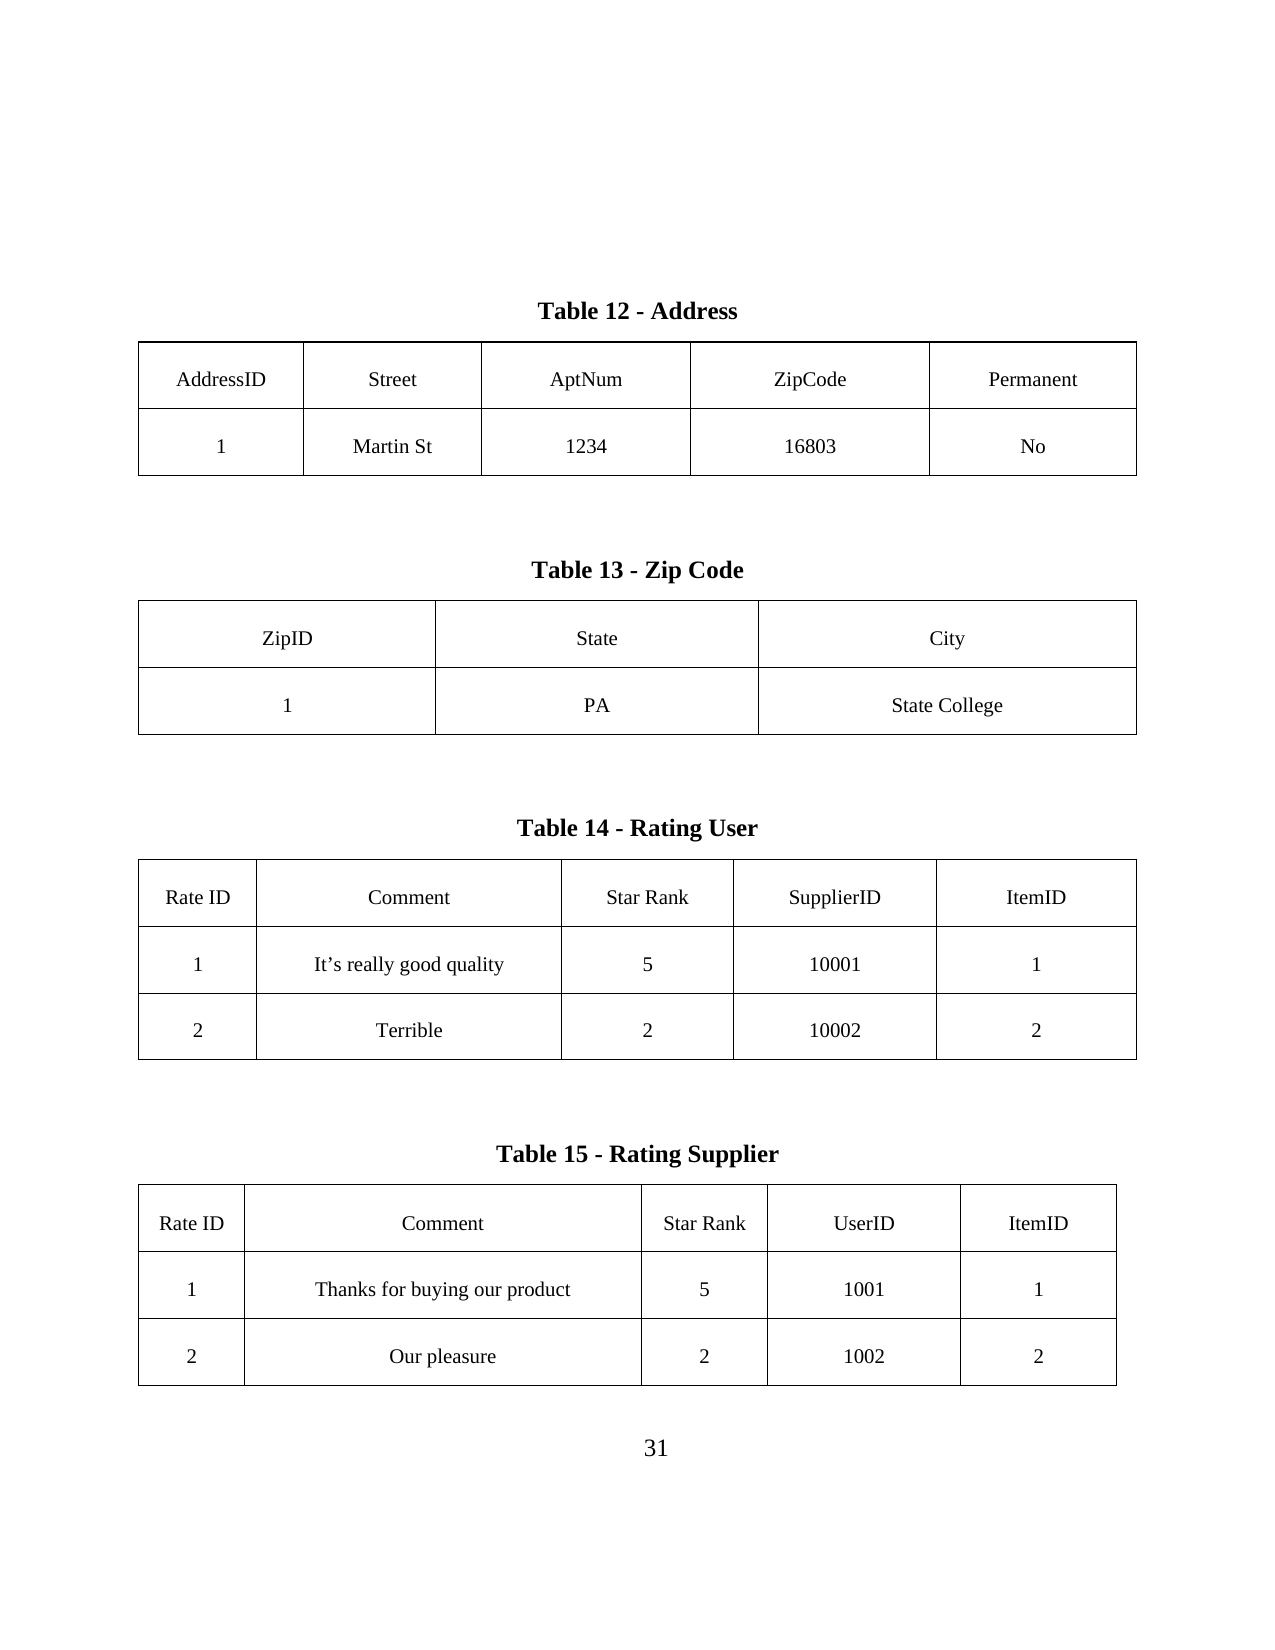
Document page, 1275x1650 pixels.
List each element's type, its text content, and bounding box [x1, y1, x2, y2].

table_header ItemID [937, 860, 1136, 926]
table_header AddressID [139, 343, 303, 408]
table_cell 1 [139, 927, 256, 992]
table_cell 5 [642, 1252, 767, 1318]
text Table 15 - Rating Supplier [150, 1139, 1125, 1168]
table_cell PA [436, 668, 758, 734]
table_cell 1 [937, 927, 1136, 992]
table_cell 1 [961, 1252, 1116, 1318]
text Table 13 - Zip Code [150, 555, 1125, 583]
table_header Star Rank [562, 860, 733, 926]
table_header ItemID [961, 1185, 1116, 1251]
table_cell 1 [139, 1252, 244, 1318]
table_cell It’s really good quality [257, 927, 561, 992]
table_cell State College [759, 668, 1136, 734]
text Table 14 - Rating User [150, 813, 1125, 842]
table_cell 1002 [768, 1319, 960, 1385]
table_header UserID [768, 1185, 960, 1251]
table_cell 16803 [691, 409, 929, 475]
table_cell 2 [139, 1319, 244, 1385]
table_header City [759, 601, 1136, 667]
table_header ZipCode [691, 343, 929, 408]
table_cell No [930, 409, 1136, 475]
table_header State [436, 601, 758, 667]
table_cell Martin St [304, 409, 481, 475]
table_header ZipID [139, 601, 435, 667]
table_header Rate ID [139, 1185, 244, 1251]
table_header Street [304, 343, 481, 408]
table_header Permanent [930, 343, 1136, 408]
table_cell 2 [642, 1319, 767, 1385]
table_header SupplierID [734, 860, 936, 926]
table_cell Our pleasure [245, 1319, 641, 1385]
table_cell 1234 [482, 409, 690, 475]
text Table 12 - Address [150, 296, 1125, 325]
table_cell 10002 [734, 994, 936, 1059]
table_header Rate ID [139, 860, 256, 926]
table_header Comment [257, 860, 561, 926]
table_header AptNum [482, 343, 690, 408]
table_cell 2 [562, 994, 733, 1059]
table_cell 1 [139, 668, 435, 734]
table_cell 2 [139, 994, 256, 1059]
table_cell 10001 [734, 927, 936, 992]
table_cell 5 [562, 927, 733, 992]
table_header Comment [245, 1185, 641, 1251]
table_header Star Rank [642, 1185, 767, 1251]
table_cell 2 [937, 994, 1136, 1059]
table_cell 2 [961, 1319, 1116, 1385]
table_cell Thanks for buying our product [245, 1252, 641, 1318]
table_cell Terrible [257, 994, 561, 1059]
table_cell 1 [139, 409, 303, 475]
table_cell 1001 [768, 1252, 960, 1318]
